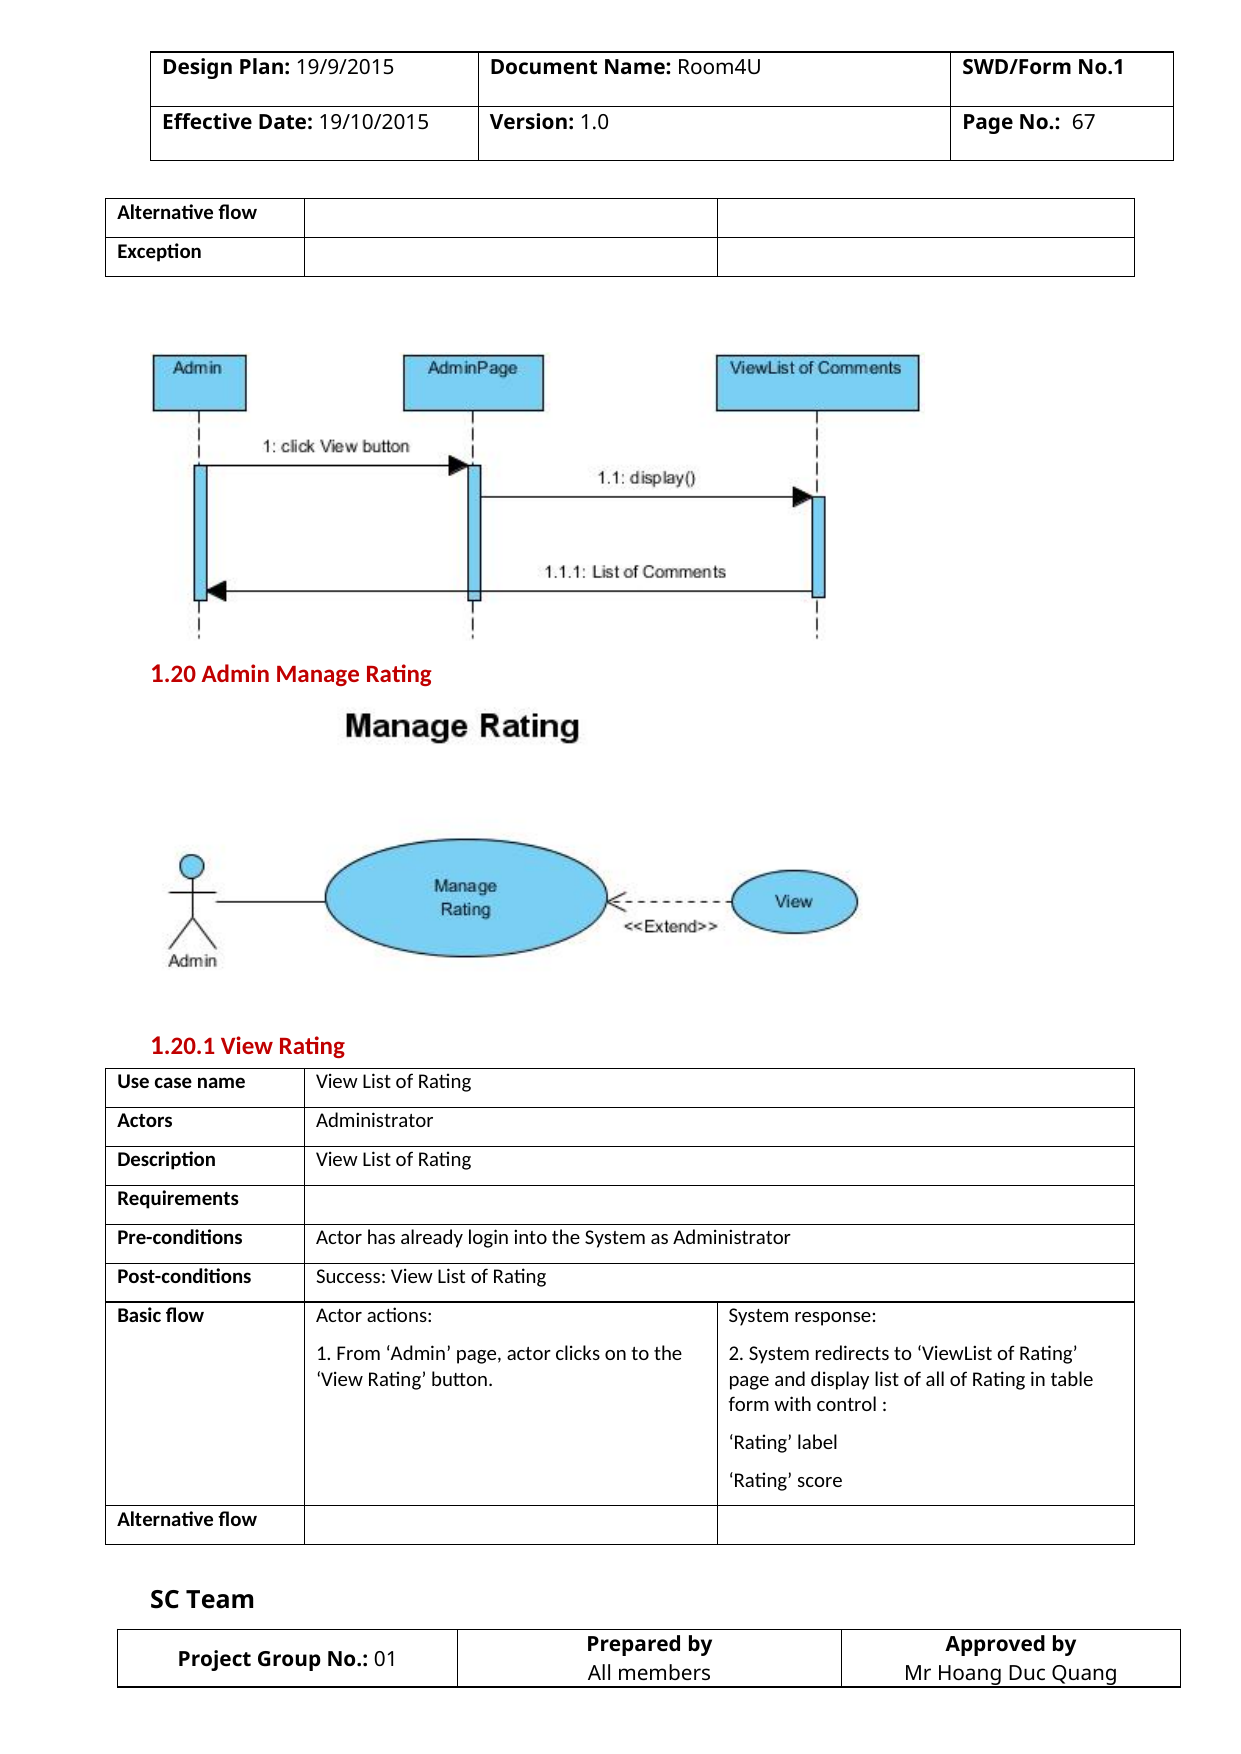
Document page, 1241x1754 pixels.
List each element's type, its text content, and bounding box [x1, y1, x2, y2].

subtitle 1.20 Admin Manage Rating [150, 656, 1090, 689]
table_cell Alternative flow [106, 199, 304, 237]
table_header Use case name [106, 1069, 304, 1107]
table_cell Actor has already login into the System as Administrator [305, 1225, 1134, 1262]
table_cell [718, 199, 1134, 237]
table_cell System response: 2. System redirects to ‘ViewList of Rating’ page and display list of all of Rating in table form with control : ‘Rating’ label ‘Rating’ score [718, 1303, 1134, 1505]
table_cell [305, 1186, 1134, 1223]
table_cell Pre-conditions [106, 1225, 304, 1262]
table_cell View List of Rating [305, 1147, 1134, 1184]
table_cell [305, 199, 717, 237]
table_cell Actors [106, 1108, 304, 1146]
table_header View List of Rating [305, 1069, 1134, 1107]
table_cell [305, 1506, 717, 1544]
table_cell Basic flow [106, 1303, 304, 1505]
table_cell Success: View List of Rating [305, 1264, 1134, 1301]
table_cell Administrator [305, 1108, 1134, 1146]
picture [150, 352, 926, 644]
table_cell Requirements [106, 1186, 304, 1223]
table_cell Actor actions: 1. From ‘Admin’ page, actor clicks on to the ‘View Rating’ button. [305, 1303, 717, 1505]
table_cell Description [106, 1147, 304, 1184]
table_cell Post-conditions [106, 1264, 304, 1301]
table_cell [305, 238, 717, 276]
table_cell [718, 238, 1134, 276]
picture [150, 695, 863, 978]
table_cell [718, 1506, 1134, 1544]
table_cell Alternative flow [106, 1506, 304, 1544]
table_cell Exception [106, 238, 304, 276]
subtitle 1.20.1 View Rating [150, 1028, 1090, 1061]
